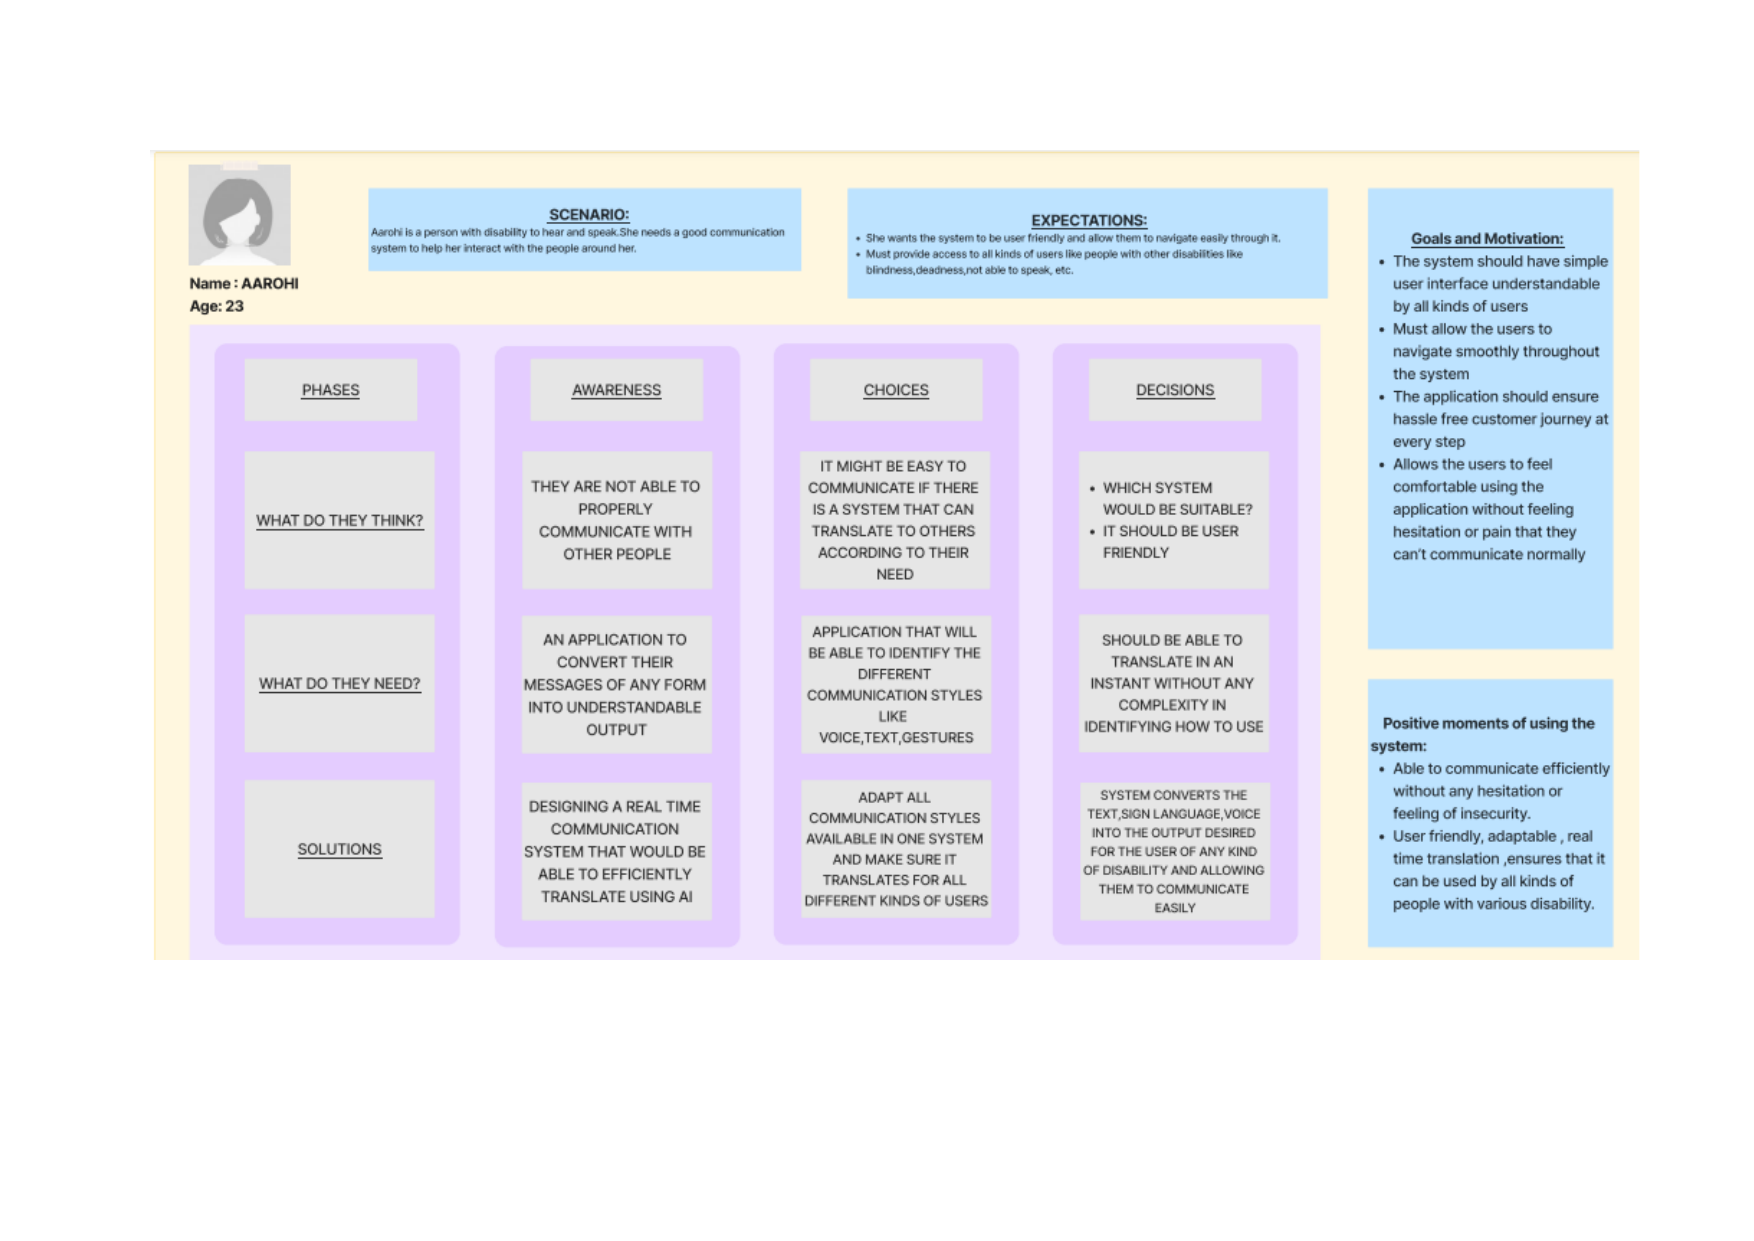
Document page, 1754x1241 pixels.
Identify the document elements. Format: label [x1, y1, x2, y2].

picture [150, 150, 1640, 960]
